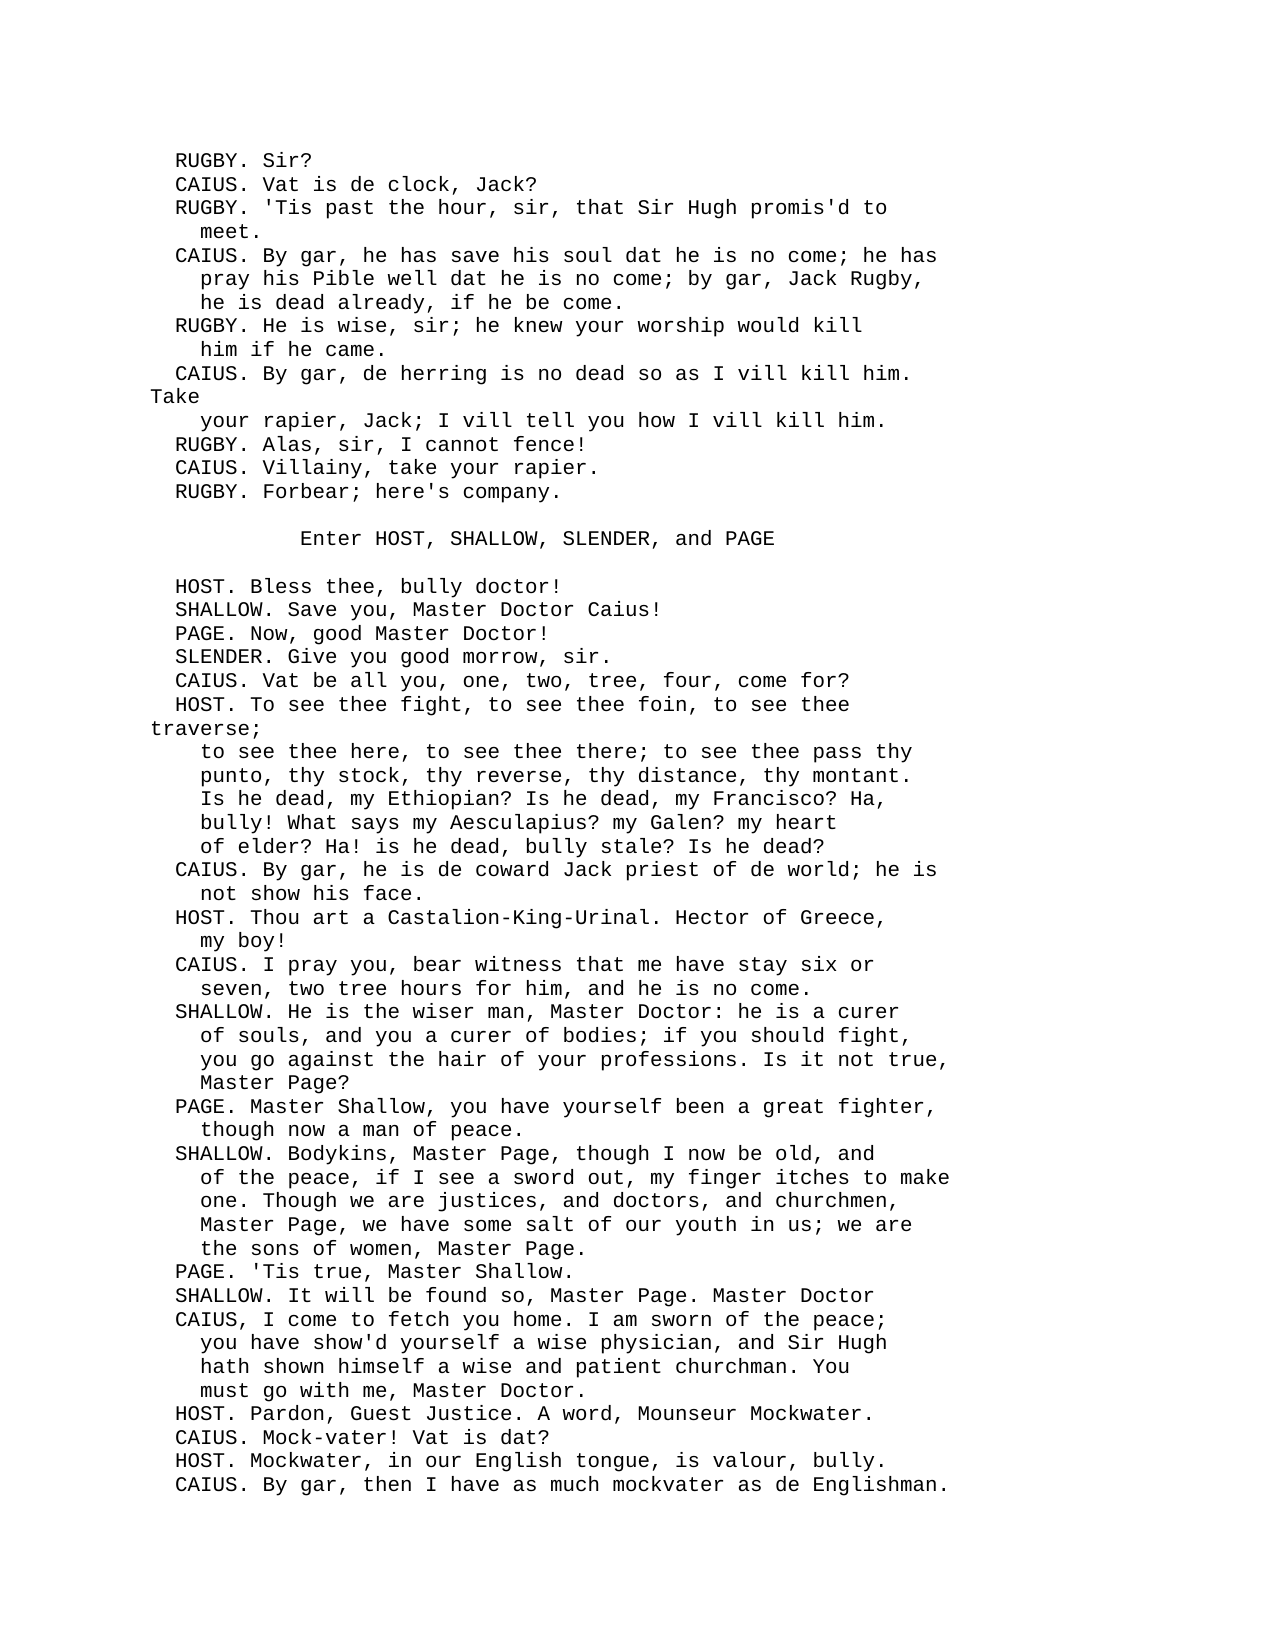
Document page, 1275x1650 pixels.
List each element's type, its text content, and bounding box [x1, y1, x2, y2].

text you have show'd yourself a wise physician, and Sir Hugh [150, 1332, 1125, 1356]
text he is dead already, if he be come. [150, 292, 1125, 316]
text the sons of women, Master Page. [150, 1238, 1125, 1261]
text HOST. Bless thee, bully doctor! [150, 576, 1125, 599]
text PAGE. Now, good Master Doctor! [150, 623, 1125, 647]
text not show his face. [150, 883, 1125, 907]
text RUGBY. Sir? [150, 150, 1125, 174]
text Enter HOST, SHALLOW, SLENDER, and PAGE [150, 528, 1125, 552]
text must go with me, Master Doctor. [150, 1379, 1125, 1403]
text seven, two tree hours for him, and he is no come. [150, 978, 1125, 1001]
text my boy! [150, 930, 1125, 954]
text Master Page? [150, 1072, 1125, 1096]
text RUGBY. Forbear; here's company. [150, 481, 1125, 505]
text CAIUS. By gar, then I have as much mockvater as de Englishman. [150, 1474, 1125, 1498]
text one. Though we are justices, and doctors, and churchmen, [150, 1190, 1125, 1214]
text SHALLOW. He is the wiser man, Master Doctor: he is a curer [150, 1001, 1125, 1025]
text PAGE. 'Tis true, Master Shallow. [150, 1261, 1125, 1285]
text SLENDER. Give you good morrow, sir. [150, 647, 1125, 670]
text him if he came. [150, 339, 1125, 363]
text SHALLOW. It will be found so, Master Page. Master Doctor [150, 1285, 1125, 1309]
text you go against the hair of your professions. Is it not true, [150, 1048, 1125, 1072]
text CAIUS. By gar, de herring is no dead so as I vill kill him. [150, 363, 1125, 386]
text PAGE. Master Shallow, you have yourself been a great fighter, [150, 1096, 1125, 1119]
text CAIUS. Villainy, take your rapier. [150, 457, 1125, 481]
text CAIUS, I come to fetch you home. I am sworn of the peace; [150, 1309, 1125, 1332]
text SHALLOW. Bodykins, Master Page, though I now be old, and [150, 1143, 1125, 1167]
text RUGBY. Alas, sir, I cannot fence! [150, 434, 1125, 457]
text CAIUS. I pray you, bear witness that me have stay six or [150, 954, 1125, 978]
text of the peace, if I see a sword out, my finger itches to make [150, 1167, 1125, 1190]
text CAIUS. Mock-vater! Vat is dat? [150, 1427, 1125, 1451]
text Take [150, 386, 1125, 410]
text to see thee here, to see thee there; to see thee pass thy [150, 741, 1125, 765]
text bully! What says my Aesculapius? my Galen? my heart [150, 812, 1125, 836]
text though now a man of peace. [150, 1119, 1125, 1143]
text CAIUS. Vat is de clock, Jack? [150, 174, 1125, 197]
text CAIUS. By gar, he has save his soul dat he is no come; he has [150, 244, 1125, 268]
text of souls, and you a curer of bodies; if you should fight, [150, 1025, 1125, 1048]
text SHALLOW. Save you, Master Doctor Caius! [150, 599, 1125, 623]
text CAIUS. By gar, he is de coward Jack priest of de world; he is [150, 859, 1125, 883]
text your rapier, Jack; I vill tell you how I vill kill him. [150, 410, 1125, 434]
text HOST. Pardon, Guest Justice. A word, Mounseur Mockwater. [150, 1403, 1125, 1427]
text HOST. Thou art a Castalion-King-Urinal. Hector of Greece, [150, 907, 1125, 930]
text CAIUS. Vat be all you, one, two, tree, four, come for? [150, 670, 1125, 694]
text hath shown himself a wise and patient churchman. You [150, 1356, 1125, 1379]
text Master Page, we have some salt of our youth in us; we are [150, 1214, 1125, 1238]
text meet. [150, 221, 1125, 244]
text traverse; [150, 717, 1125, 741]
text HOST. Mockwater, in our English tongue, is valour, bully. [150, 1451, 1125, 1474]
text RUGBY. He is wise, sir; he knew your worship would kill [150, 316, 1125, 339]
text punto, thy stock, thy reverse, thy distance, thy montant. [150, 765, 1125, 788]
text HOST. To see thee fight, to see thee foin, to see thee [150, 694, 1125, 717]
text Is he dead, my Ethiopian? Is he dead, my Francisco? Ha, [150, 788, 1125, 812]
text RUGBY. 'Tis past the hour, sir, that Sir Hugh promis'd to [150, 197, 1125, 221]
text of elder? Ha! is he dead, bully stale? Is he dead? [150, 836, 1125, 859]
text pray his Pible well dat he is no come; by gar, Jack Rugby, [150, 268, 1125, 292]
